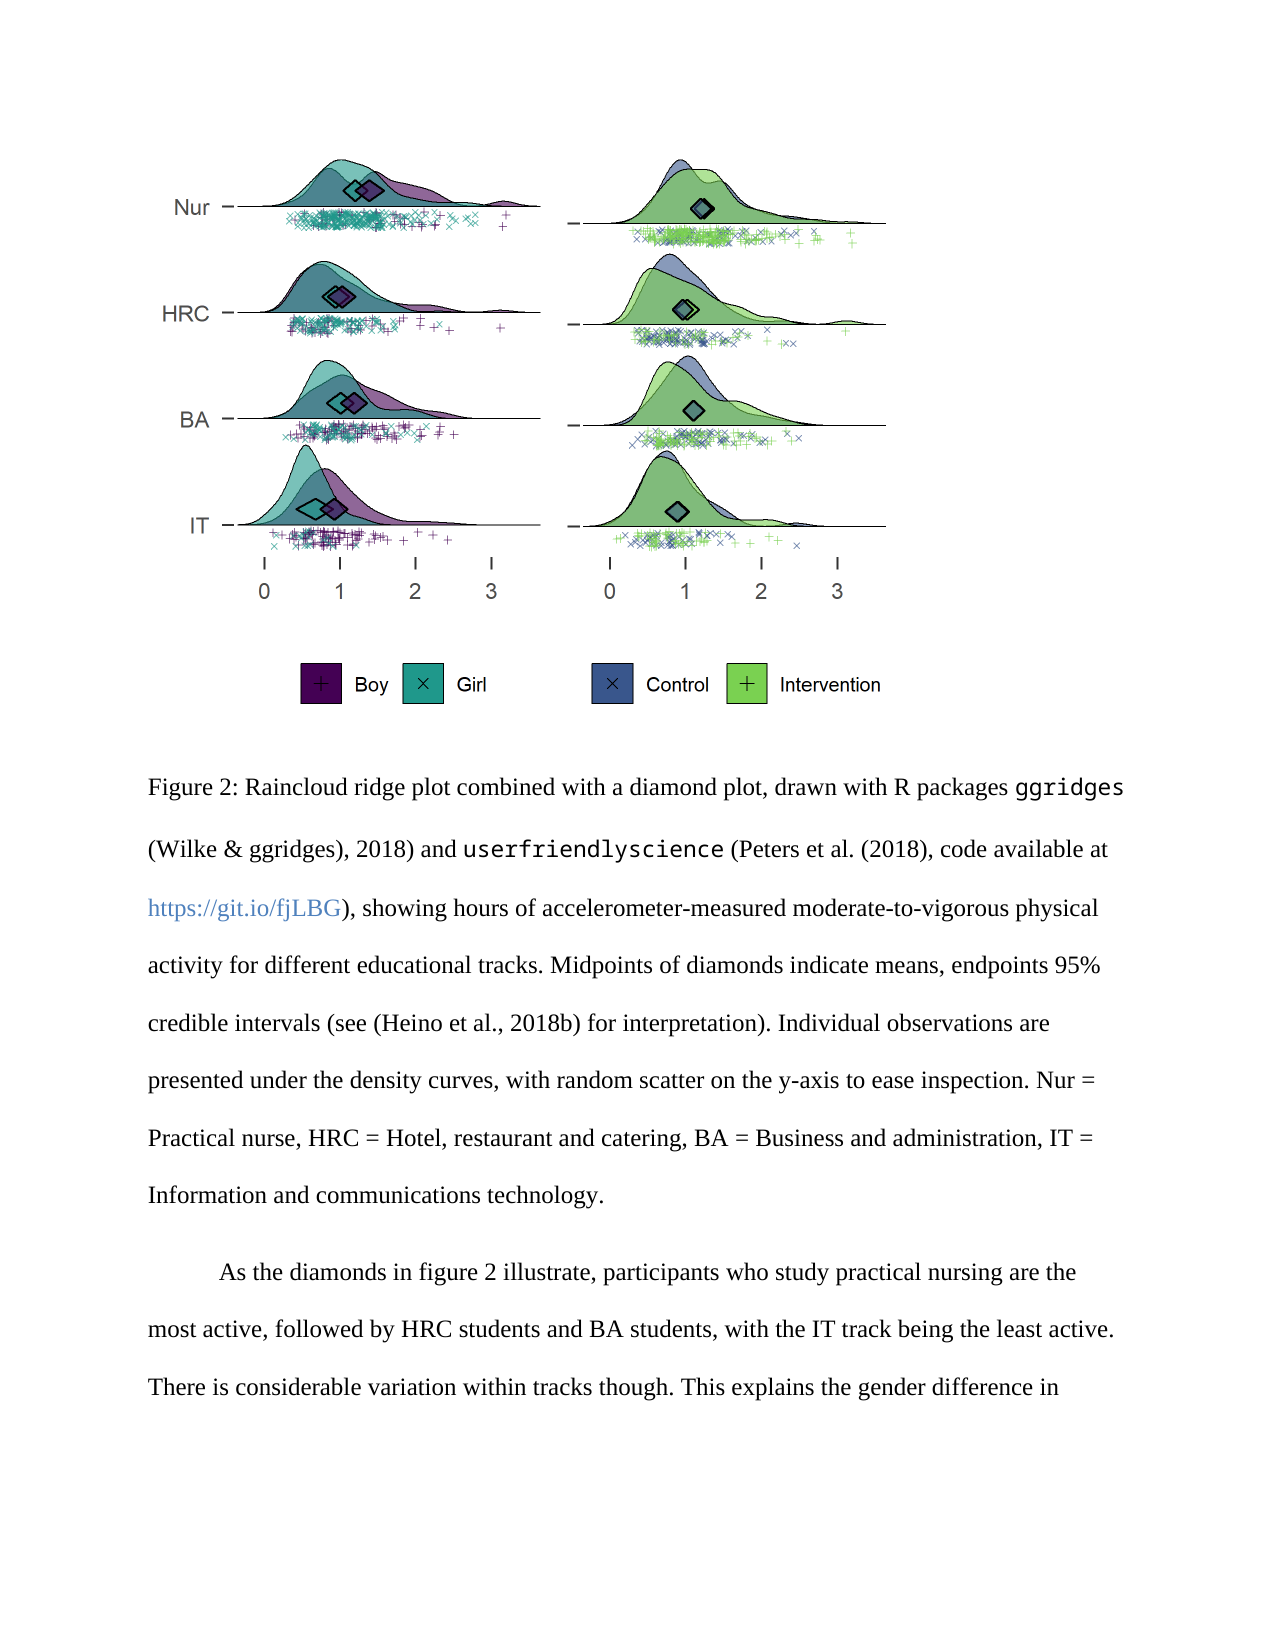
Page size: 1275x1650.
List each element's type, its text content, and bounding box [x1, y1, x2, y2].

text Figure 2: Raincloud ridge plot combined with a diamond plot, drawn with R packages ggridges (Wilke & ggridges), 2018) and userfriendlyscience (Peters et al. (2018), code available at https://git.io/fjLBG), showing hours of accelerometer-measured moderate-to-vigorous physical activity for different educational tracks. Midpoints of diamonds indicate means, endpoints 95% credible intervals (see (Heino et al., 2018b) for interpretation). Individual observations are presented under the density curves, with random scatter on the y-axis to ease inspection. Nur = Practical nurse, HRC = Hotel, restaurant and catering, BA = Business and administration, IT = Information and communications technology. [148, 771, 1127, 1209]
picture [147, 147, 901, 750]
